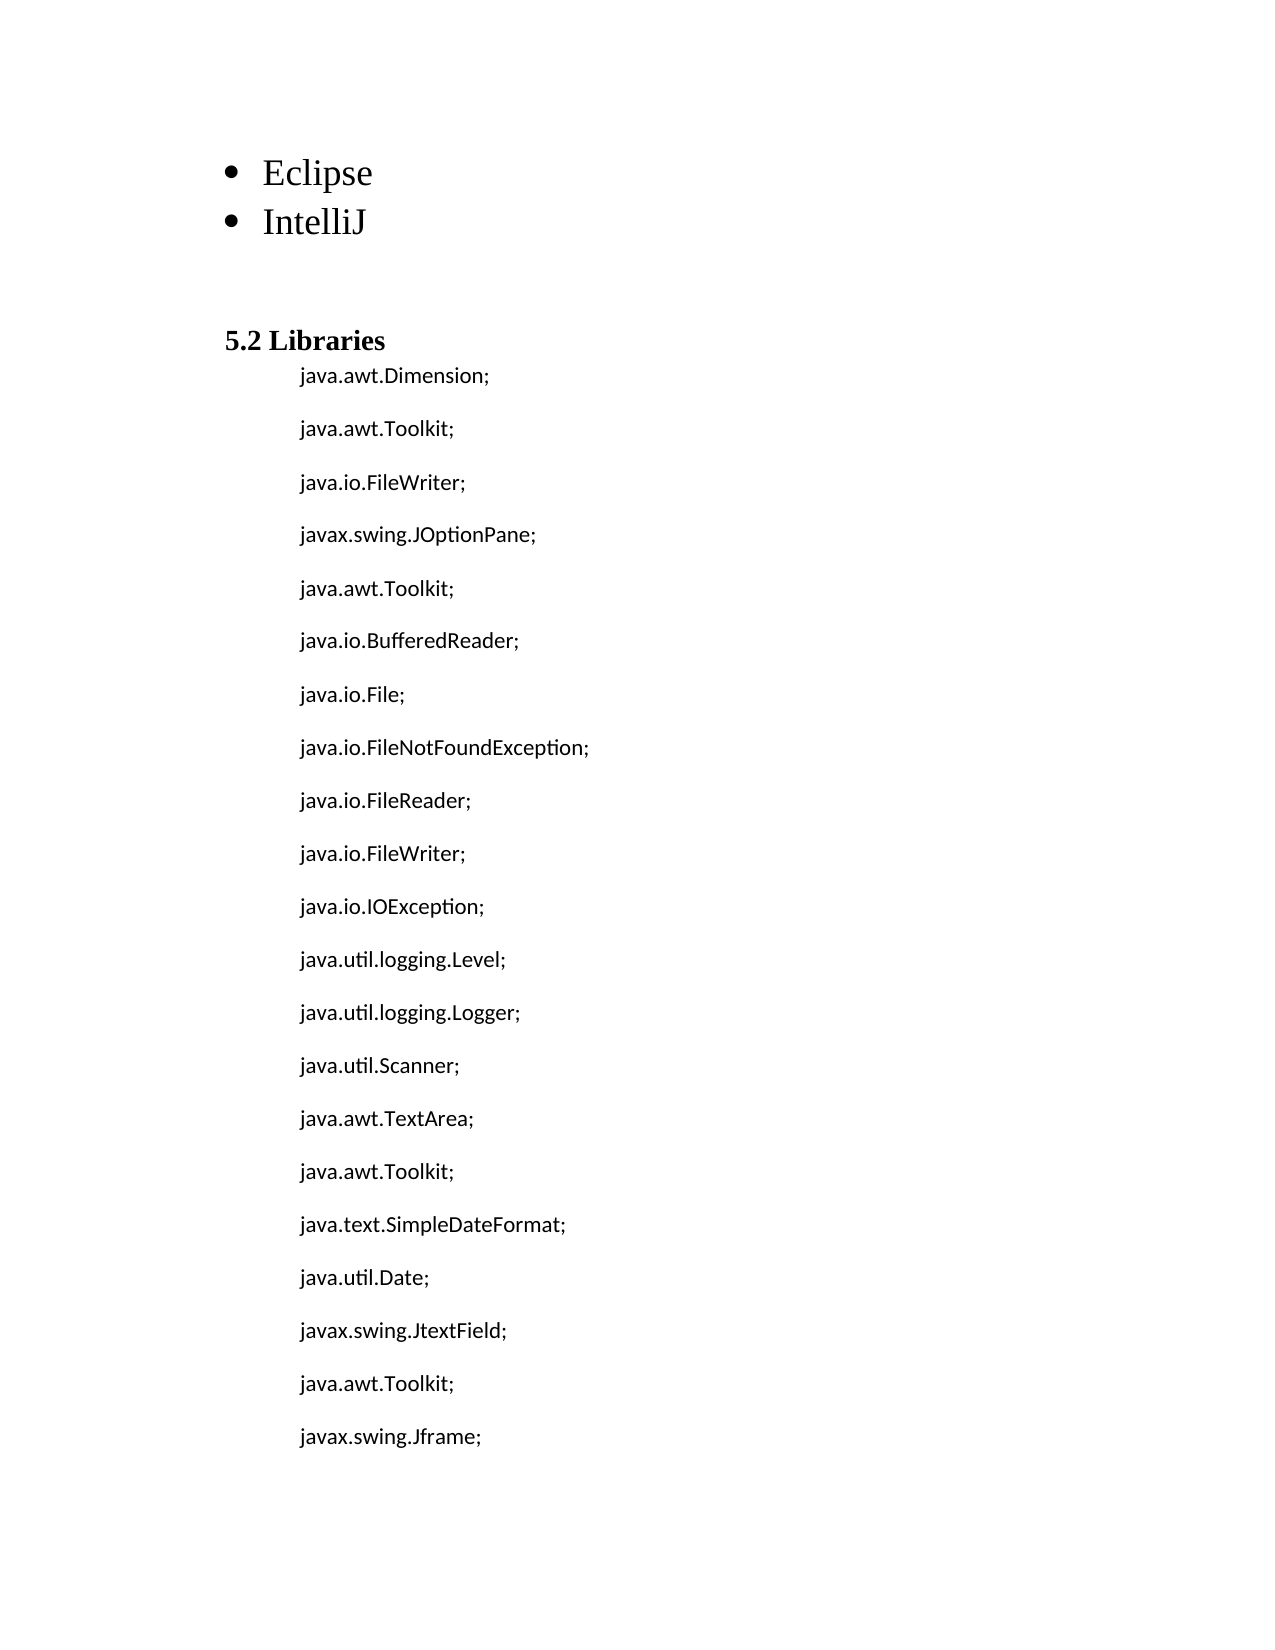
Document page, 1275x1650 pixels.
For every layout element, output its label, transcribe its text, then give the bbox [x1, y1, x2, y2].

text java.util.logging.Logger; [225, 998, 1125, 1026]
text java.io.FileNotFoundException; [225, 733, 1125, 761]
text javax.swing.JOptionPane; [225, 521, 1125, 549]
text java.io.BufferedReader; [225, 627, 1125, 655]
text java.awt.Toolkit; [225, 574, 1125, 602]
text java.awt.TextArea; [225, 1104, 1125, 1132]
text java.text.SimpleDateFormat; [225, 1210, 1125, 1238]
text java.util.Scanner; [225, 1051, 1125, 1079]
text java.awt.Toolkit; [225, 1369, 1125, 1397]
text java.io.IOException; [225, 892, 1125, 920]
text java.io.FileReader; [225, 786, 1125, 814]
list Eclipse [225, 150, 1125, 193]
text java.util.Date; [225, 1263, 1125, 1291]
text java.awt.Dimension; [150, 362, 1125, 389]
text java.io.FileWriter; [225, 839, 1125, 867]
text javax.swing.Jframe; [225, 1422, 1125, 1450]
text java.awt.Toolkit; [225, 1157, 1125, 1185]
text java.util.logging.Level; [225, 945, 1125, 973]
subtitle 5.2 Libraries [150, 323, 1125, 357]
text java.io.File; [225, 680, 1125, 708]
text java.awt.Toolkit; [225, 414, 1125, 443]
list IntelliJ [225, 199, 1125, 243]
text java.io.FileWriter; [225, 468, 1125, 496]
text javax.swing.JtextField; [225, 1316, 1125, 1344]
